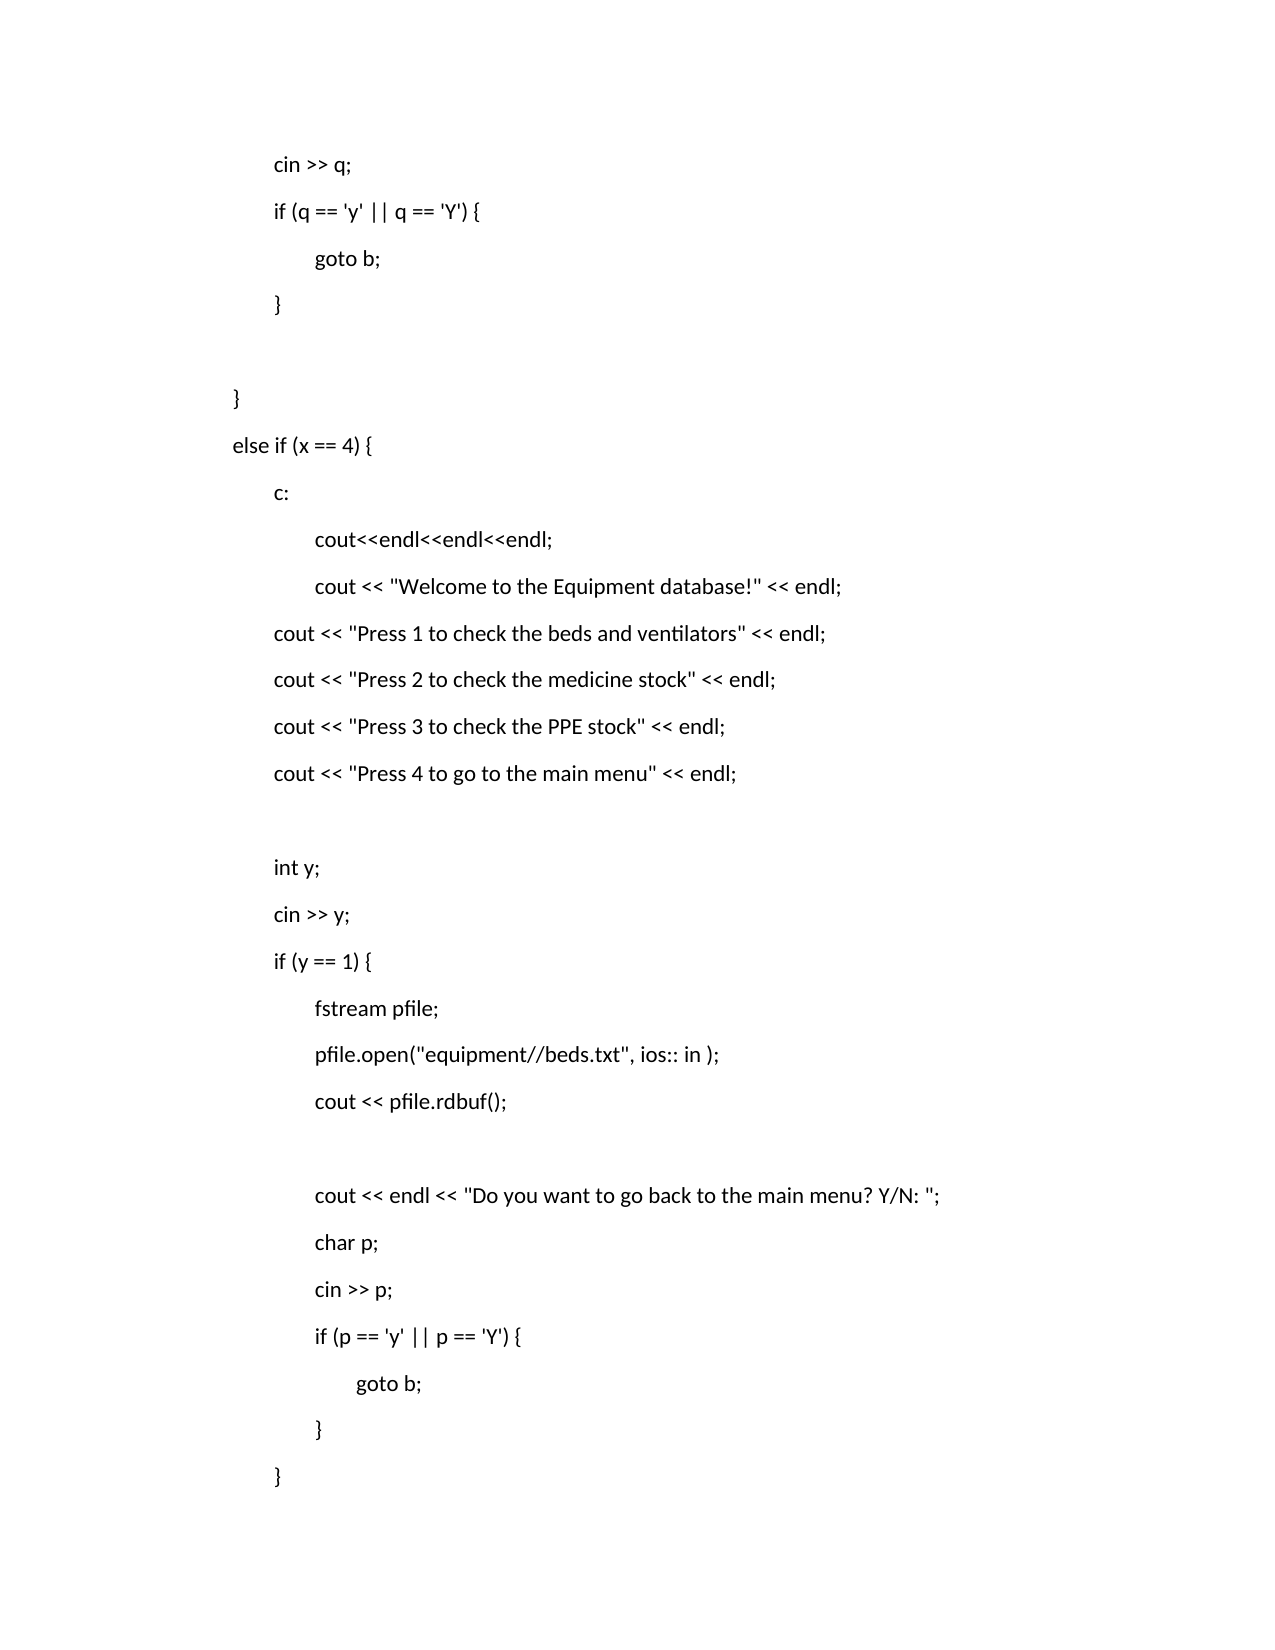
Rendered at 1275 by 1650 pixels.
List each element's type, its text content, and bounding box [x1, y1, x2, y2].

text cin >> p; [150, 1275, 1125, 1303]
text cout << "Welcome to the Equipment database!" << endl; [150, 572, 1125, 600]
text } [150, 291, 1125, 319]
text pfile.open("equipment//beds.txt", ios:: in ); [150, 1041, 1125, 1069]
text cout << "Press 1 to check the beds and ventilators" << endl; [150, 619, 1125, 647]
text } [150, 1462, 1125, 1491]
text cout << endl << "Do you want to go back to the main menu? Y/N: "; [150, 1181, 1125, 1209]
text cout<<endl<<endl<<endl; [150, 525, 1125, 553]
text cout << pfile.rdbuf(); [150, 1087, 1125, 1116]
text else if (x == 4) { [150, 431, 1125, 459]
text if (p == 'y' || p == 'Y') { [150, 1322, 1125, 1350]
text cout << "Press 2 to check the medicine stock" << endl; [150, 666, 1125, 694]
text char p; [150, 1228, 1125, 1256]
text if (y == 1) { [150, 947, 1125, 975]
text int y; [150, 853, 1125, 881]
text goto b; [150, 244, 1125, 272]
text goto b; [150, 1369, 1125, 1397]
text cout << "Press 3 to check the PPE stock" << endl; [150, 712, 1125, 741]
text cout << "Press 4 to go to the main menu" << endl; [150, 759, 1125, 787]
text c: [150, 478, 1125, 506]
text cin >> q; [150, 150, 1125, 178]
text fstream pfile; [150, 994, 1125, 1022]
text } [150, 1416, 1125, 1444]
text } [150, 384, 1125, 412]
text cin >> y; [150, 900, 1125, 928]
text if (q == 'y' || q == 'Y') { [150, 197, 1125, 225]
